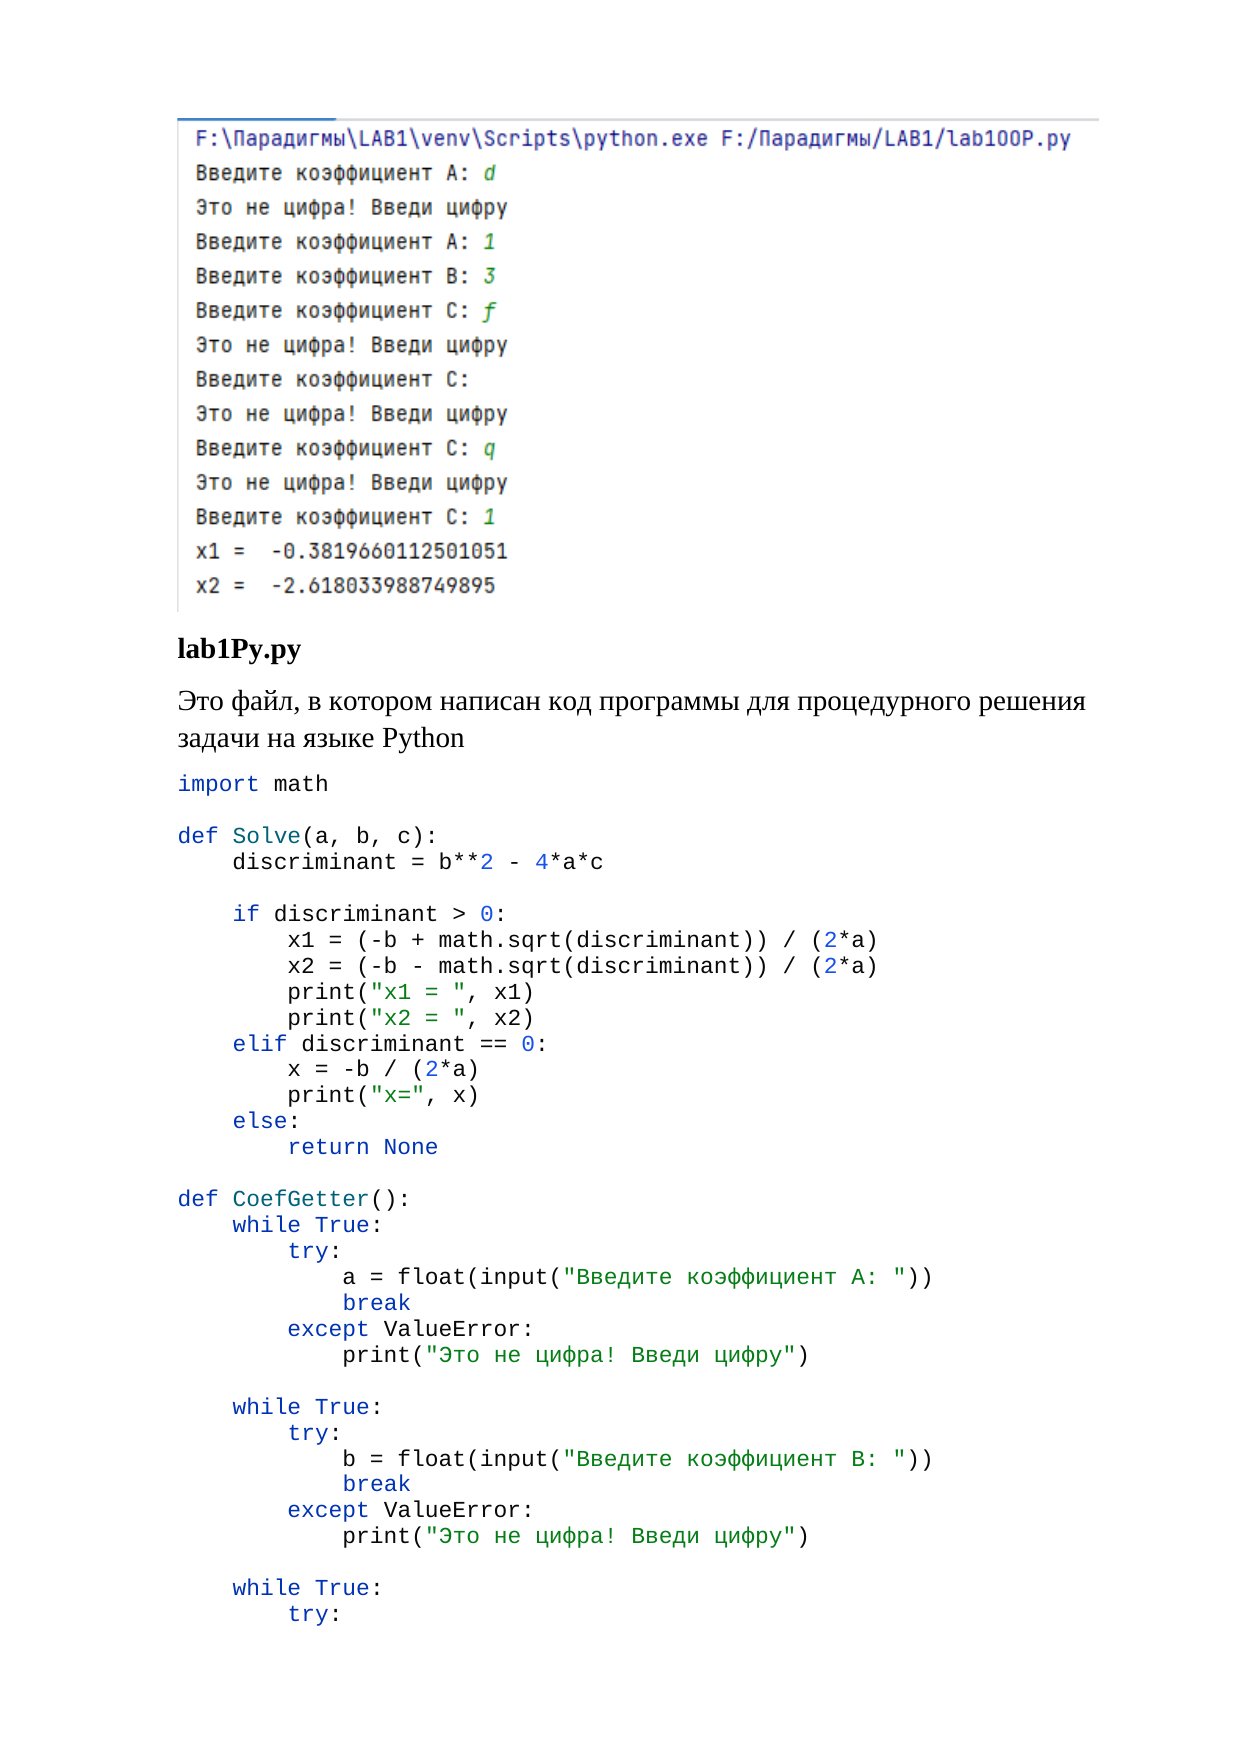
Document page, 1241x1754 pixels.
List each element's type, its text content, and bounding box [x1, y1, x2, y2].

text Это файл, в котором написан код программы для процедурного решения задачи на языке Python [177, 683, 1152, 753]
text lab1Py.py [177, 631, 1152, 664]
picture [177, 118, 1099, 612]
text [177, 772, 1152, 1628]
